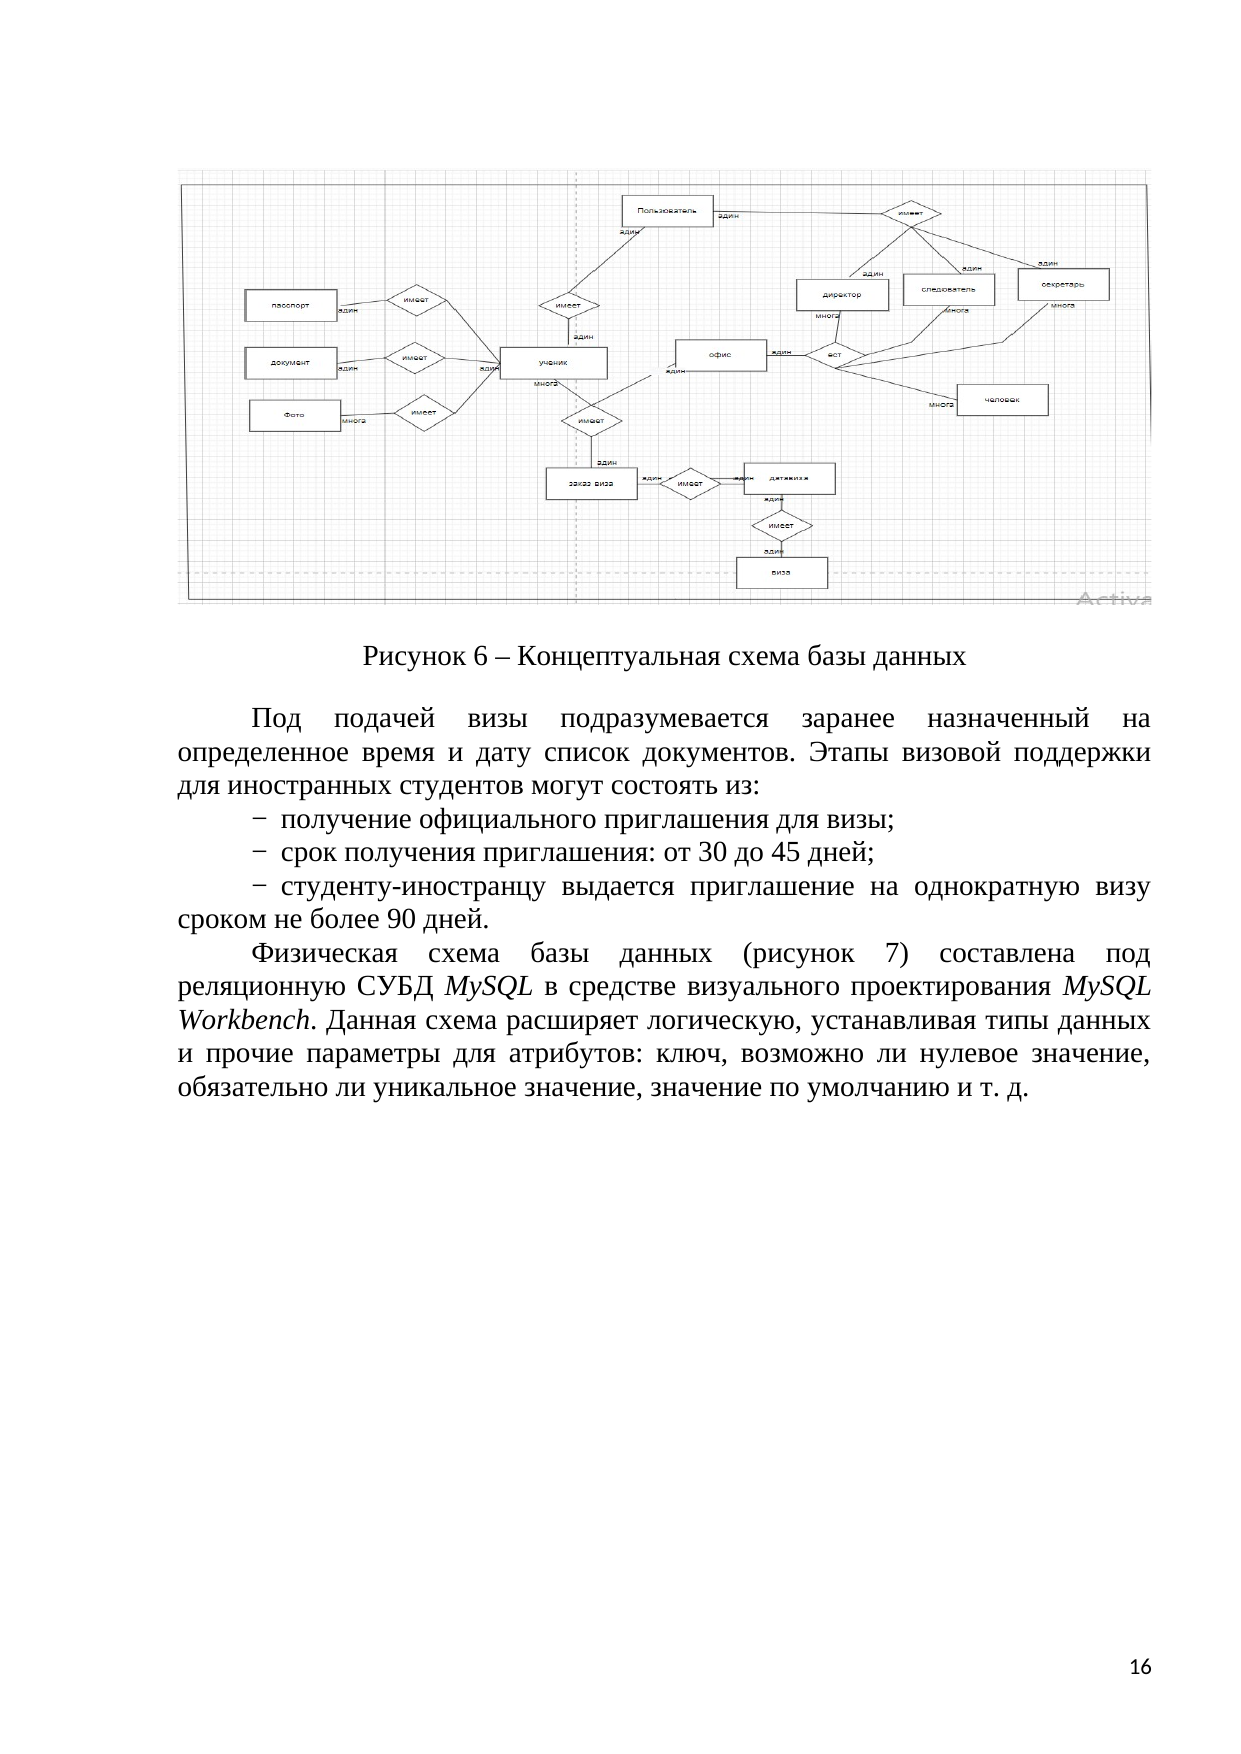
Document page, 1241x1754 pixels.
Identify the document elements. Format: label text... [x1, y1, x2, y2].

picture [177, 168, 1152, 605]
text Физическая схема базы данных (рисунок 7) составлена под реляционную СУБД MySQL в средстве визуального проектирования MySQL Workbench. Данная схема расширяет логическую, устанавливая типы данных и прочие параметры для атрибутов: ключ, возможно ли нулевое значение, обязательно ли уникальное значение, значение по умолчанию и т. д. [177, 935, 1152, 1103]
list срок получения приглашения: от 30 до 45 дней; [177, 834, 1152, 868]
list студенту-иностранцу выдается приглашение на однократную визу сроком не более 90 дней. [177, 868, 1152, 935]
text Рисунок 6 – Концептуальная схема базы данных [177, 638, 1152, 672]
text Под подачей визы подразумевается заранее назначенный на определенное время и дату список документов. Этапы визовой поддержки для иностранных студентов могут состоять из: [177, 700, 1152, 801]
list получение официального приглашения для визы; [177, 801, 1152, 834]
